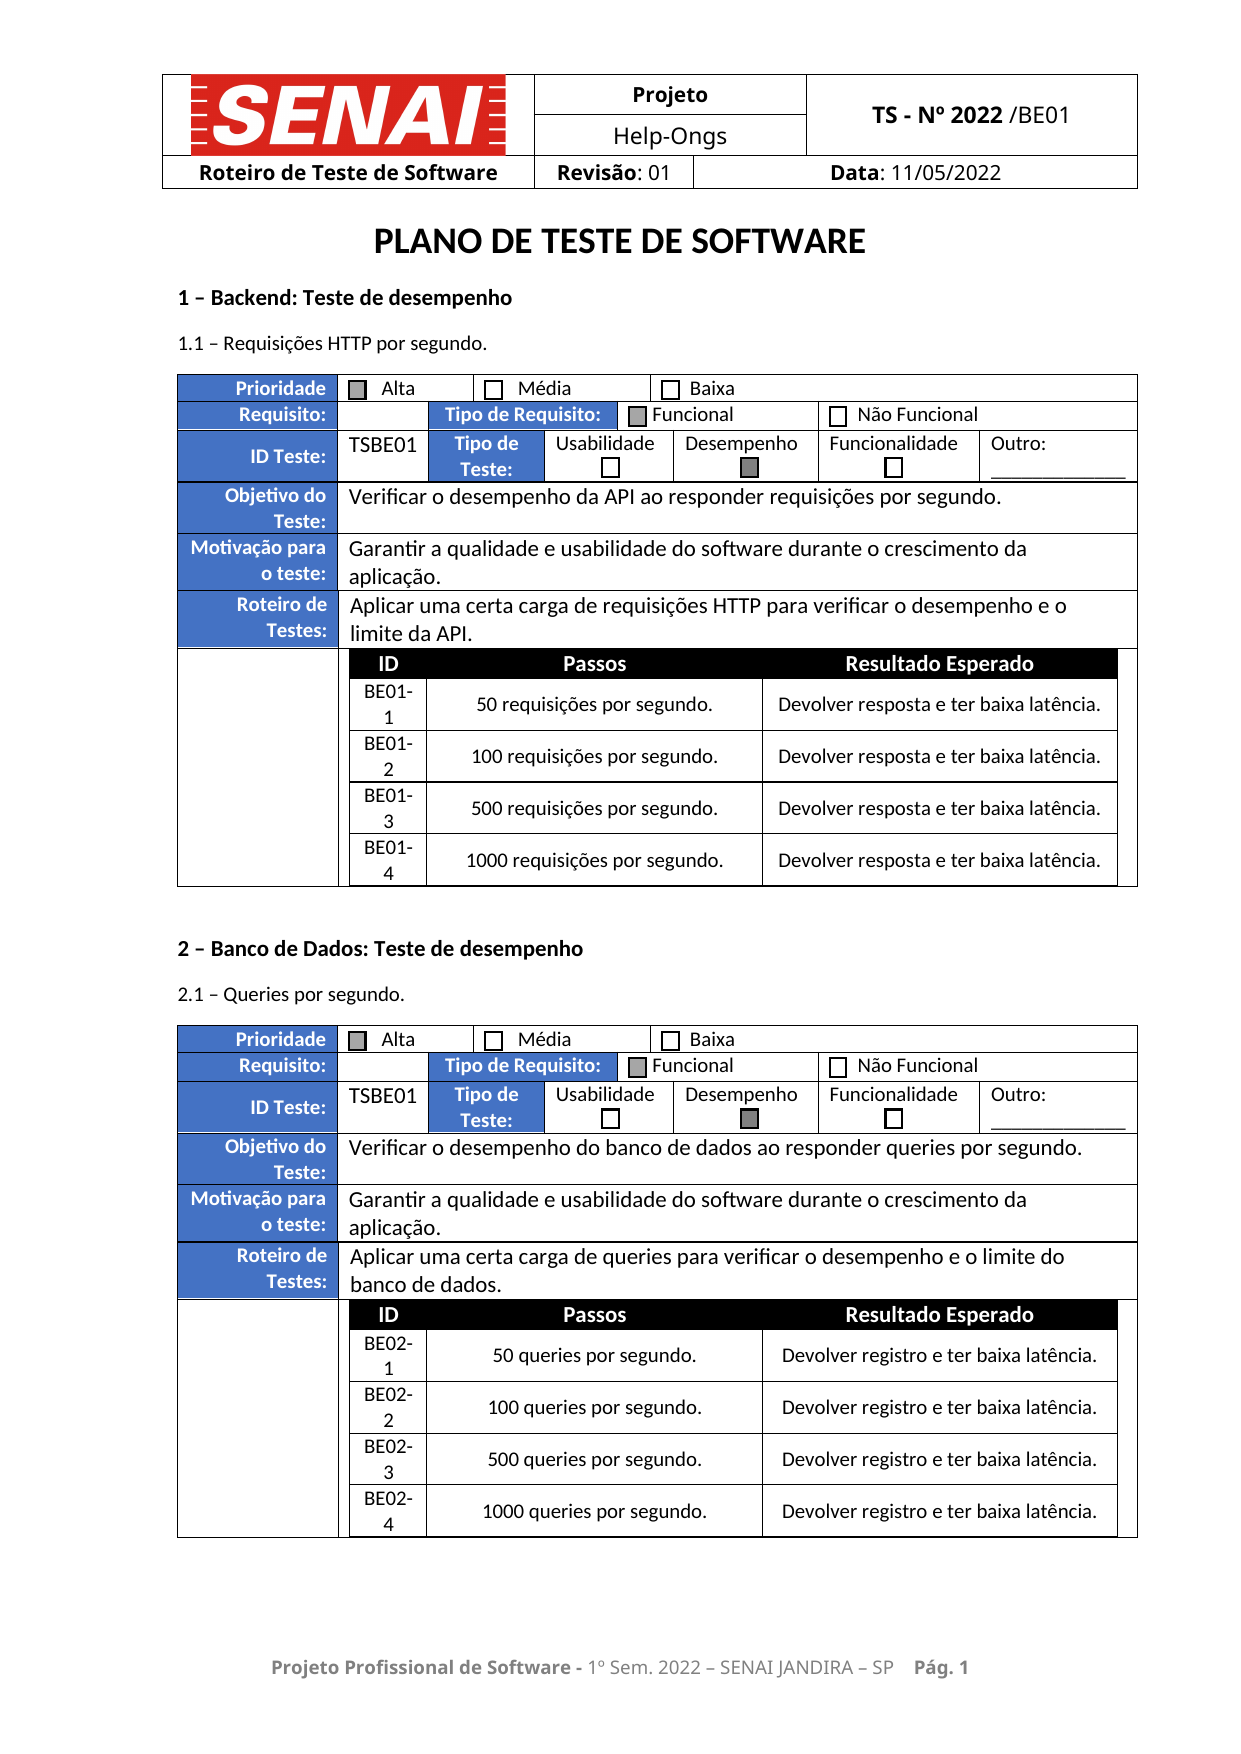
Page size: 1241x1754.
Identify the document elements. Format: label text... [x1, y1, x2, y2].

table_cell [1118, 1300, 1137, 1537]
table_cell Verificar o desempenho do banco de dados ao responder queries por segundo. [338, 1134, 1137, 1184]
table_cell Tipo de Teste: [429, 1082, 544, 1132]
table_cell [763, 1382, 1117, 1433]
table_cell [763, 783, 1117, 833]
table_cell Roteiro de Testes: [178, 591, 338, 647]
table_cell [350, 679, 426, 730]
table_cell Funcional [618, 402, 818, 429]
table_cell Motivação para o teste: [178, 534, 337, 590]
table_cell [427, 1382, 762, 1433]
table_cell [763, 1434, 1117, 1484]
text 1.1 – Requisições HTTP por segundo. [177, 330, 1063, 355]
table_cell [350, 1382, 426, 1433]
table_cell Aplicar uma certa carga de requisições HTTP para verificar o desempenho e o limite da API. [339, 591, 1137, 647]
table_cell Não Funcional [819, 1053, 1137, 1081]
table_cell [339, 649, 349, 886]
table_header Média [474, 1026, 650, 1052]
table_cell Motivação para o teste: [178, 1185, 337, 1241]
table_cell Roteiro de Testes: [178, 1243, 338, 1298]
table_cell TSBE01 [338, 1082, 428, 1132]
table_cell Tipo de Teste: [429, 431, 544, 481]
table_cell [763, 1485, 1117, 1536]
table_cell [427, 1434, 762, 1484]
table_cell Não Funcional [819, 402, 1137, 429]
text 1 – Backend: Teste de desempenho [177, 283, 1063, 311]
table_cell Requisito: [178, 402, 337, 429]
table_cell Outro: _____________ [980, 431, 1137, 481]
table_cell [763, 1330, 1117, 1381]
table_cell [339, 1300, 349, 1537]
table_header Prioridade [178, 1026, 337, 1052]
table_header Baixa [651, 1026, 1137, 1052]
table_cell [427, 1330, 762, 1381]
table_cell Aplicar uma certa carga de queries para verificar o desempenho e o limite do banco de dados. [339, 1243, 1137, 1298]
table_cell Requisito: [178, 1053, 337, 1081]
table_cell [350, 1485, 426, 1536]
table_cell Tipo de Requisito: [429, 1053, 617, 1081]
text 2.1 – Queries por segundo. [177, 981, 1063, 1006]
table_cell [338, 1053, 428, 1081]
table_header Alta [338, 375, 473, 401]
table_cell [338, 402, 428, 429]
table_header Baixa [651, 375, 1137, 401]
table_cell [427, 783, 762, 833]
table_cell Funcionalidade [819, 431, 979, 481]
table_cell Usabilidade [545, 1082, 673, 1132]
table_cell ID Teste: [178, 1082, 337, 1132]
table_cell [427, 1485, 762, 1536]
picture [191, 74, 506, 156]
table_cell [350, 783, 426, 833]
table_cell [350, 731, 426, 781]
table_header Média [474, 375, 650, 401]
table_cell Objetivo do Teste: [178, 1134, 337, 1184]
table_cell ID Teste: [178, 431, 337, 481]
table_cell Desempenho [674, 431, 818, 481]
table_cell [763, 731, 1117, 781]
table_cell Funcionalidade [819, 1082, 979, 1132]
table_cell [427, 679, 762, 730]
table_cell [350, 1434, 426, 1484]
table_cell [427, 834, 762, 885]
table_cell Desempenho [674, 1082, 818, 1132]
table_cell [350, 834, 426, 885]
table_cell TSBE01 [338, 431, 428, 481]
text 2 – Banco de Dados: Teste de desempenho [177, 934, 1063, 962]
text PLANO DE TESTE DE SOFTWARE [177, 217, 1063, 263]
table_cell Funcional [618, 1053, 818, 1081]
table_cell Objetivo do Teste: [178, 483, 337, 533]
table_cell [178, 1300, 338, 1537]
table_cell Tipo de Requisito: [429, 402, 617, 429]
table_cell [763, 834, 1117, 885]
table_cell [1118, 649, 1137, 886]
table_cell Usabilidade [545, 431, 673, 481]
table_cell Garantir a qualidade e usabilidade do software durante o crescimento da aplicação. [338, 1185, 1137, 1241]
table_cell [763, 679, 1117, 730]
table_cell Verificar o desempenho da API ao responder requisições por segundo. [338, 483, 1137, 533]
table_cell [427, 731, 762, 781]
table_cell Outro: _____________ [980, 1082, 1137, 1132]
table_cell [178, 649, 338, 886]
table_header Prioridade [178, 375, 337, 401]
table_cell Garantir a qualidade e usabilidade do software durante o crescimento da aplicação. [338, 534, 1137, 590]
table_cell [350, 1330, 426, 1381]
table_header Alta [338, 1026, 473, 1052]
